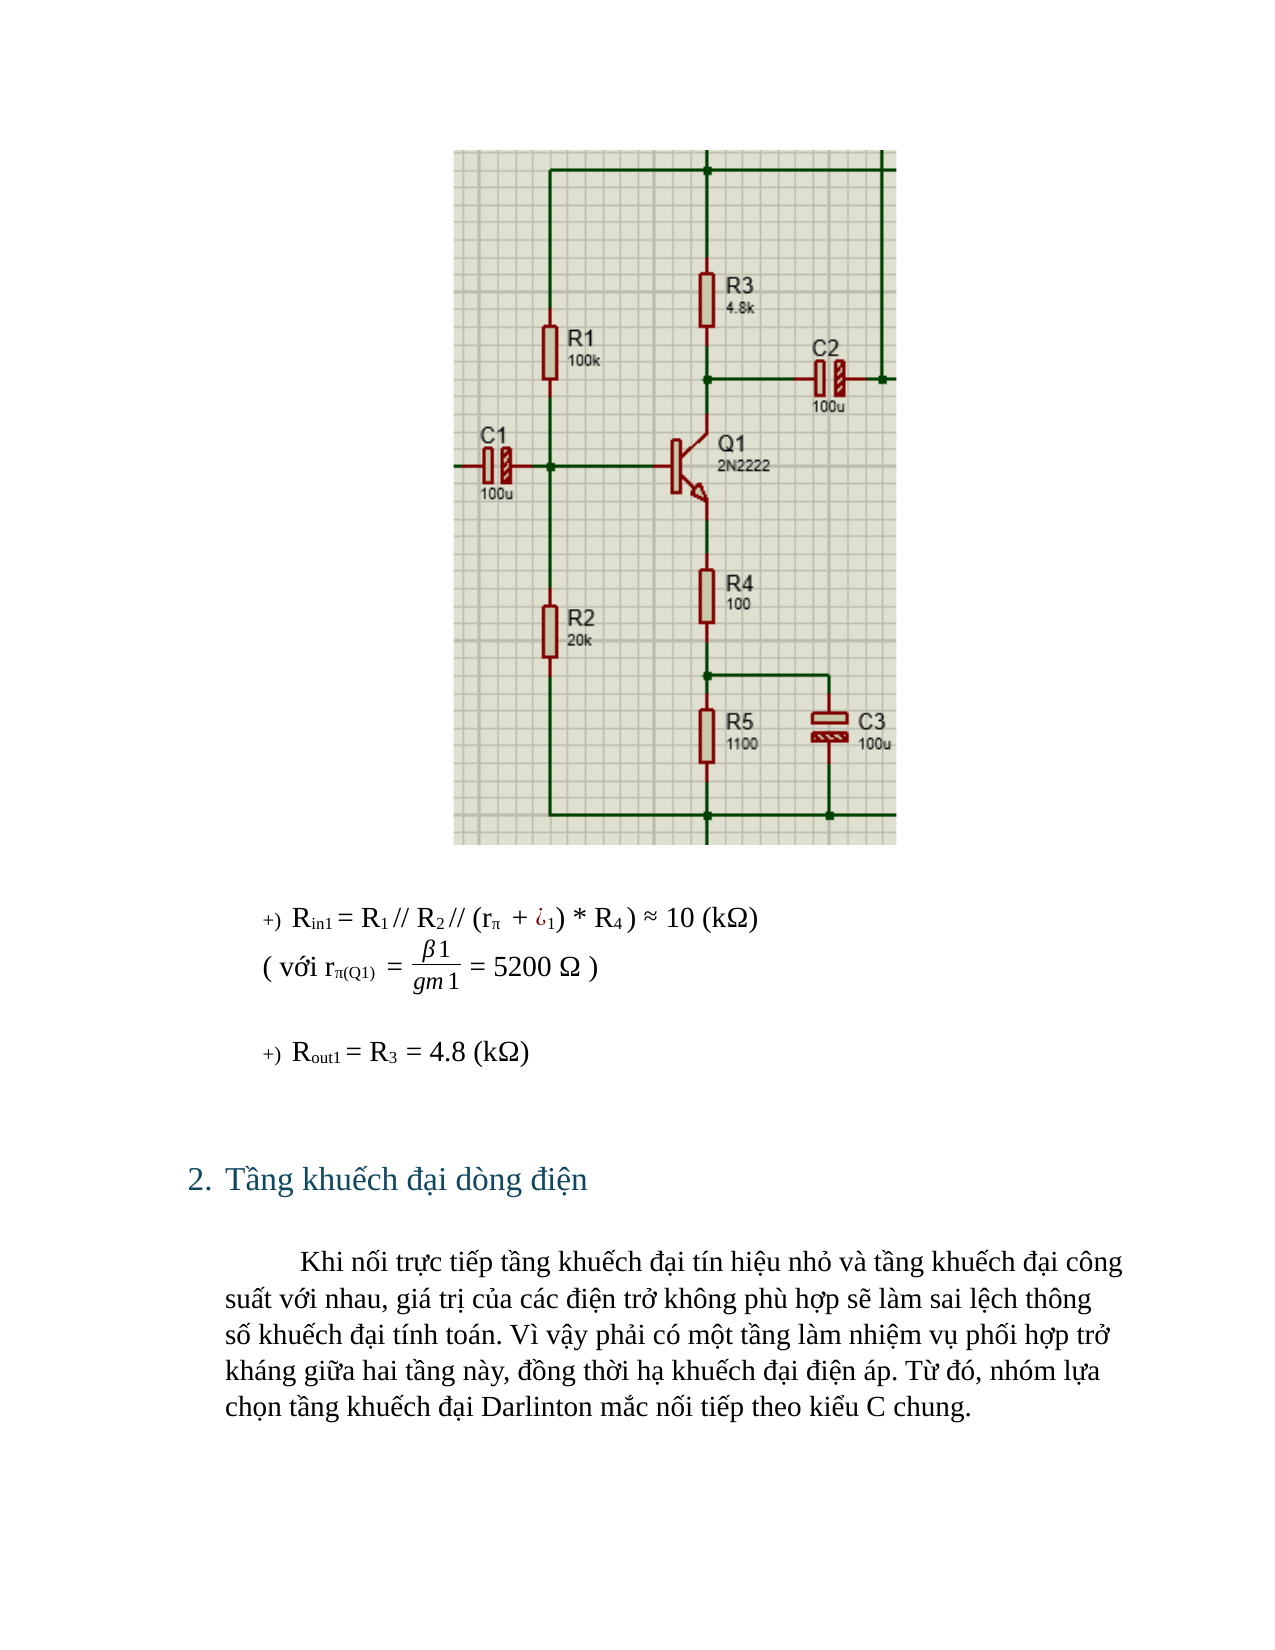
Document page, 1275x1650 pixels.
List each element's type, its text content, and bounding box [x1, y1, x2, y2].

picture [453, 150, 897, 845]
list +) Rin1 = R1 // R2 // (rπ + 1) * R4 ) 10 (kΩ) [225, 900, 1125, 933]
list Khi nối trực tiếp tầng khuếch đại tín hiệu nhỏ và tầng khuếch đại công suất với nhau, giá trị của các điện trở không phù hợp sẽ làm sai lệch thông số khuếch đại tính toán. Vì vậy phải có một tầng làm nhiệm vụ phối hợp trở kháng giữa hai tầng này, đồng thời hạ khuếch đại điện áp. Từ đó, nhóm lựa chọn tầng khuếch đại Darlinton mắc nối tiếp theo kiểu C chung. [225, 1244, 1124, 1423]
list ( với rπ(Q1) = = 5200 Ω ) [225, 936, 1125, 995]
list +) Rout1 = R3 = 4.8 (kΩ) [225, 1034, 1125, 1067]
subtitle Tầng khuếch đại dòng điện [187, 1159, 1125, 1197]
